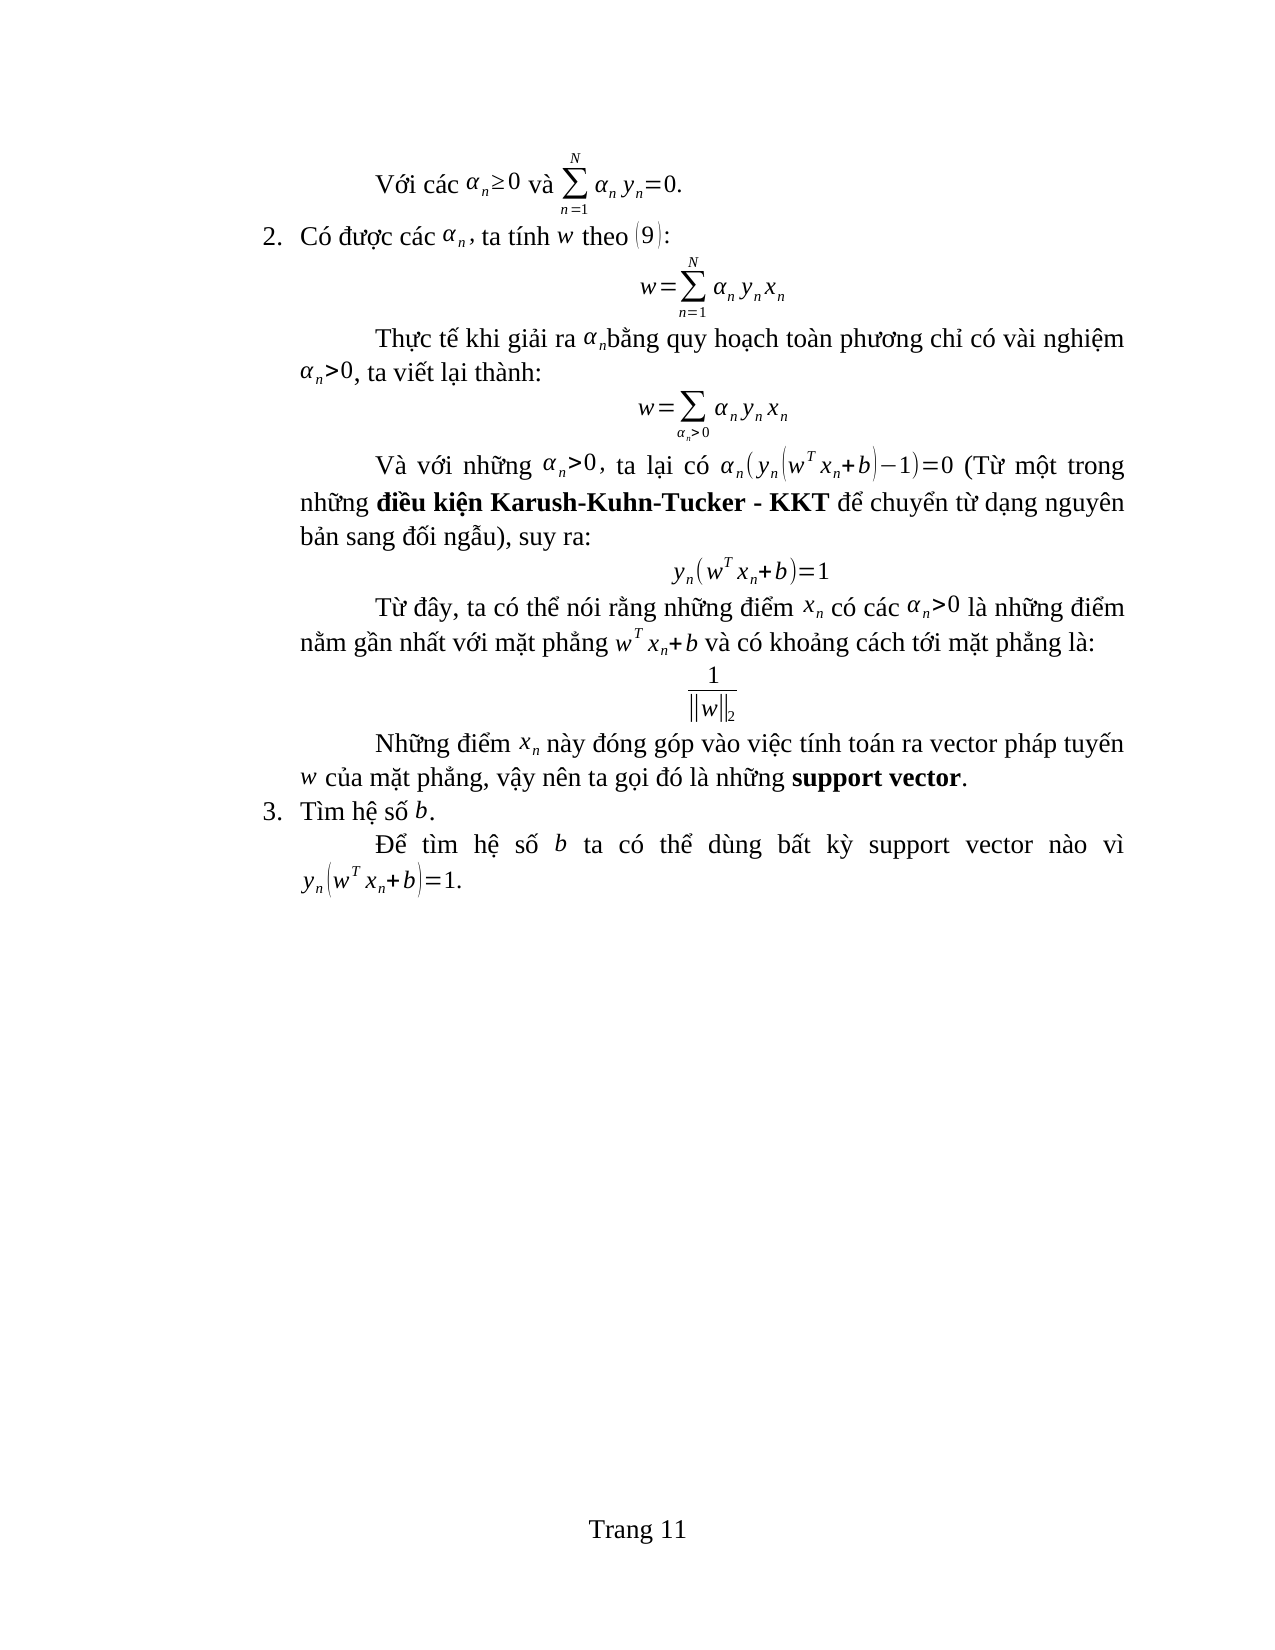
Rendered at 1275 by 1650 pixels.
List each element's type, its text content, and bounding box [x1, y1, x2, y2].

list Với các và [300, 150, 1125, 217]
list Để tìm hệ số ta có thể dùng bất kỳ support vector nào vì [300, 828, 1125, 899]
list Từ đây, ta có thể nói rằng những điểm có các là những điểm nằm gần nhất với mặt phẳng và có khoảng cách tới mặt phẳng là: [300, 591, 1125, 659]
list Và với những ta lại có (Từ một trong những điều kiện Karush-Kuhn-Tucker - KKT để chuyển từ dạng nguyên bản sang đối ngẫu), suy ra: [300, 445, 1125, 551]
list Thực tế khi giải ra bằng quy hoạch toàn phương chỉ có vài nghiệm , ta viết lại thành: [300, 322, 1125, 388]
list Tìm hệ số . [262, 795, 1125, 826]
list Những điểm này đóng góp vào việc tính toán ra vector pháp tuyến của mặt phẳng, vậy nên ta gọi đó là những support vector. [300, 727, 1125, 792]
list Có được các ta tính theo [262, 220, 1125, 251]
